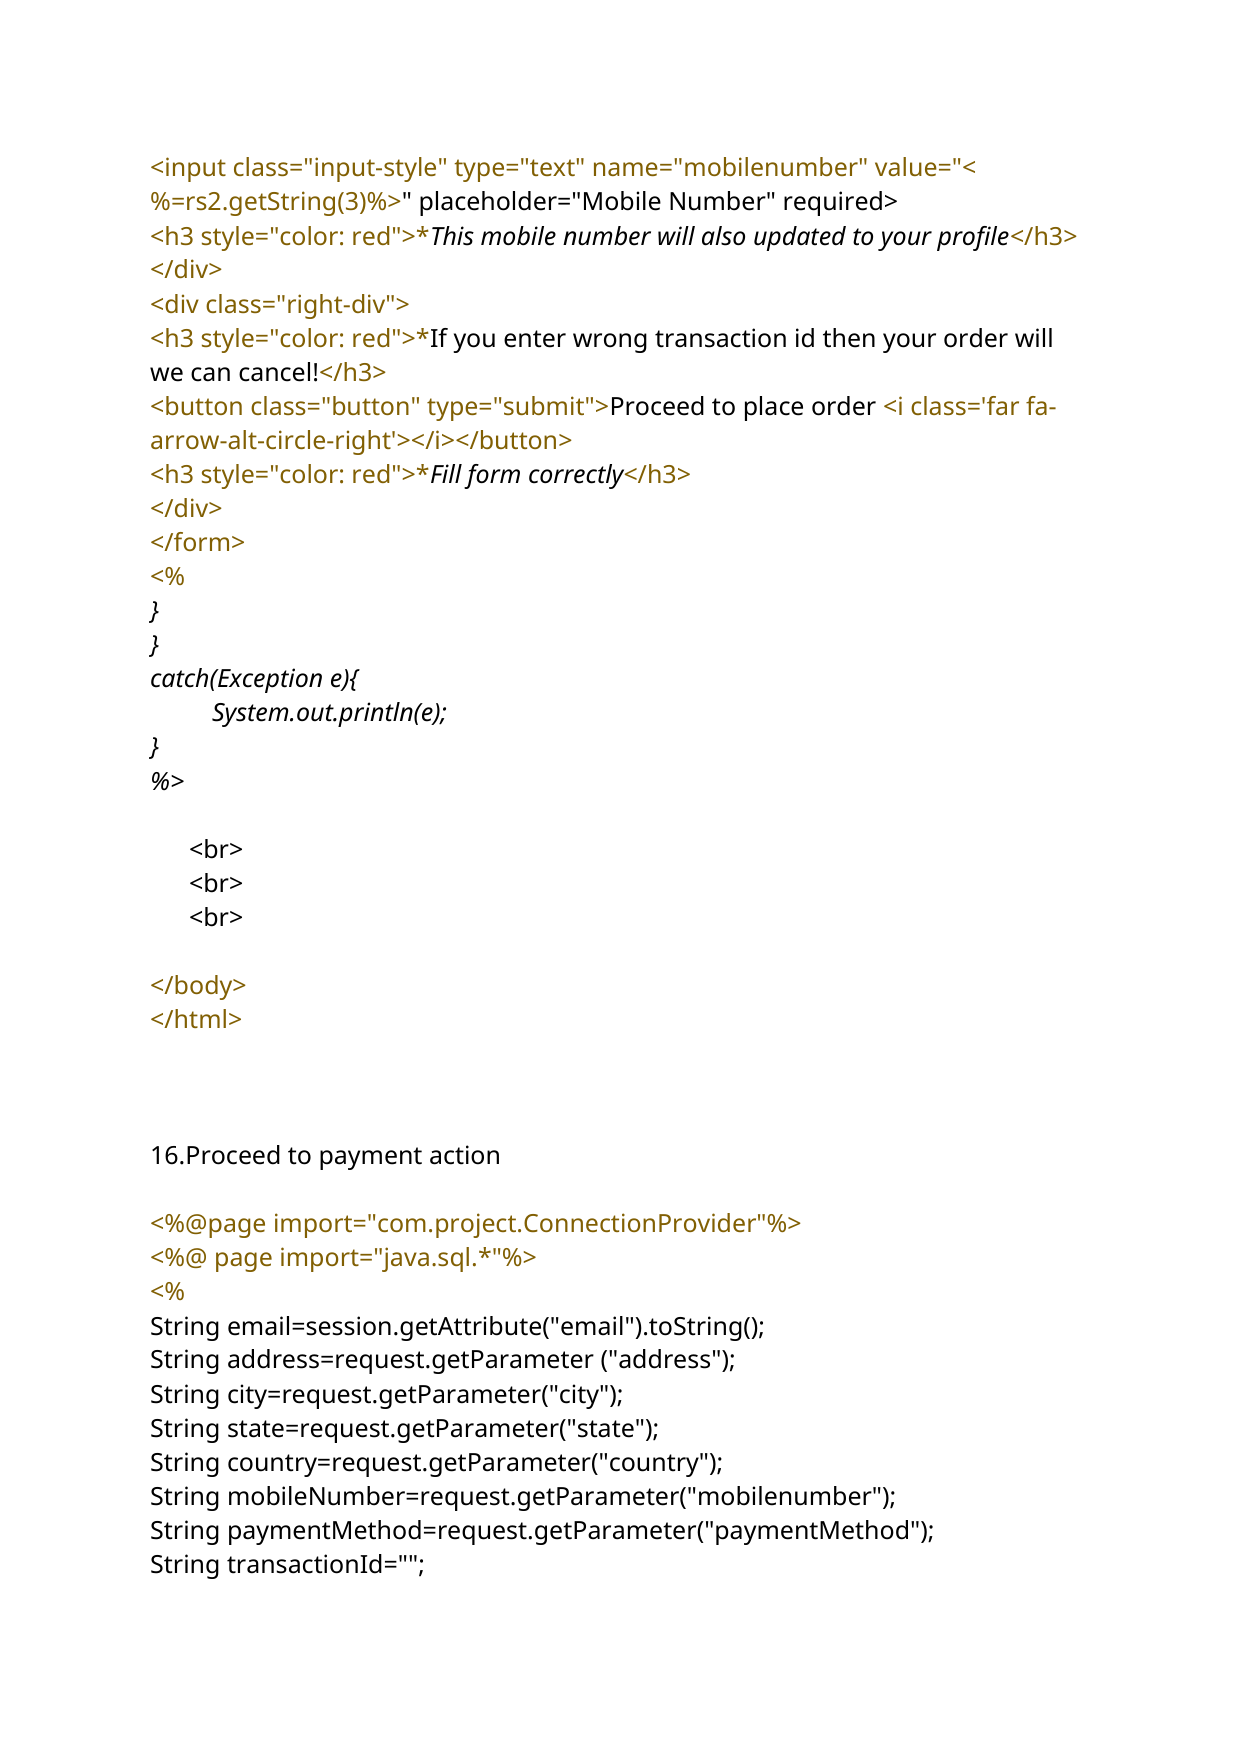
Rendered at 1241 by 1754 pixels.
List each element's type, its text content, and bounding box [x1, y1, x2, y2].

text <br> [150, 831, 1090, 865]
text String state=request.getParameter("state"); [150, 1410, 1090, 1444]
text String email=session.getAttribute("email").toString(); [150, 1308, 1090, 1342]
text <%@page import="com.project.ConnectionProvider"%> [150, 1206, 1090, 1240]
text %> [150, 763, 1090, 797]
text </div> [150, 252, 1090, 286]
text System.out.println(e); [150, 695, 1090, 729]
text <br> [150, 899, 1090, 933]
text <h3 style="color: red">*Fill form correctly</h3> [150, 457, 1090, 491]
text String country=request.getParameter("country"); [150, 1444, 1090, 1478]
text </html> [150, 1002, 1090, 1036]
text <h3 style="color: red">*This mobile number will also updated to your profile</h3> [150, 218, 1090, 252]
text <%@ page import="java.sql.*"%> [150, 1240, 1090, 1274]
text <input class="input-style" type="text" name="mobilenumber" value="<%=rs2.getString(3)%>" placeholder="Mobile Number" required> [150, 150, 1090, 218]
text } [150, 627, 1090, 661]
text </form> [150, 525, 1090, 559]
text </div> [150, 491, 1090, 525]
text <br> [150, 865, 1090, 899]
text } [150, 593, 1090, 627]
text <h3 style="color: red">*If you enter wrong transaction id then your order will we can cancel!</h3> [150, 320, 1090, 388]
text } [150, 729, 1090, 763]
text <div class="right-div"> [150, 286, 1090, 320]
text <button class="button" type="submit">Proceed to place order <i class='far fa-arrow-alt-circle-right'></i></button> [150, 388, 1090, 457]
text </body> [150, 967, 1090, 1002]
text String city=request.getParameter("city"); [150, 1376, 1090, 1410]
text String address=request.getParameter ("address"); [150, 1342, 1090, 1376]
text <% [150, 559, 1090, 593]
text String transactionId=""; [150, 1547, 1090, 1581]
text <% [150, 1274, 1090, 1308]
text String mobileNumber=request.getParameter("mobilenumber"); [150, 1478, 1090, 1512]
text catch(Exception e){ [150, 661, 1090, 695]
text 16.Proceed to payment action [150, 1138, 1090, 1172]
text String paymentMethod=request.getParameter("paymentMethod"); [150, 1512, 1090, 1547]
